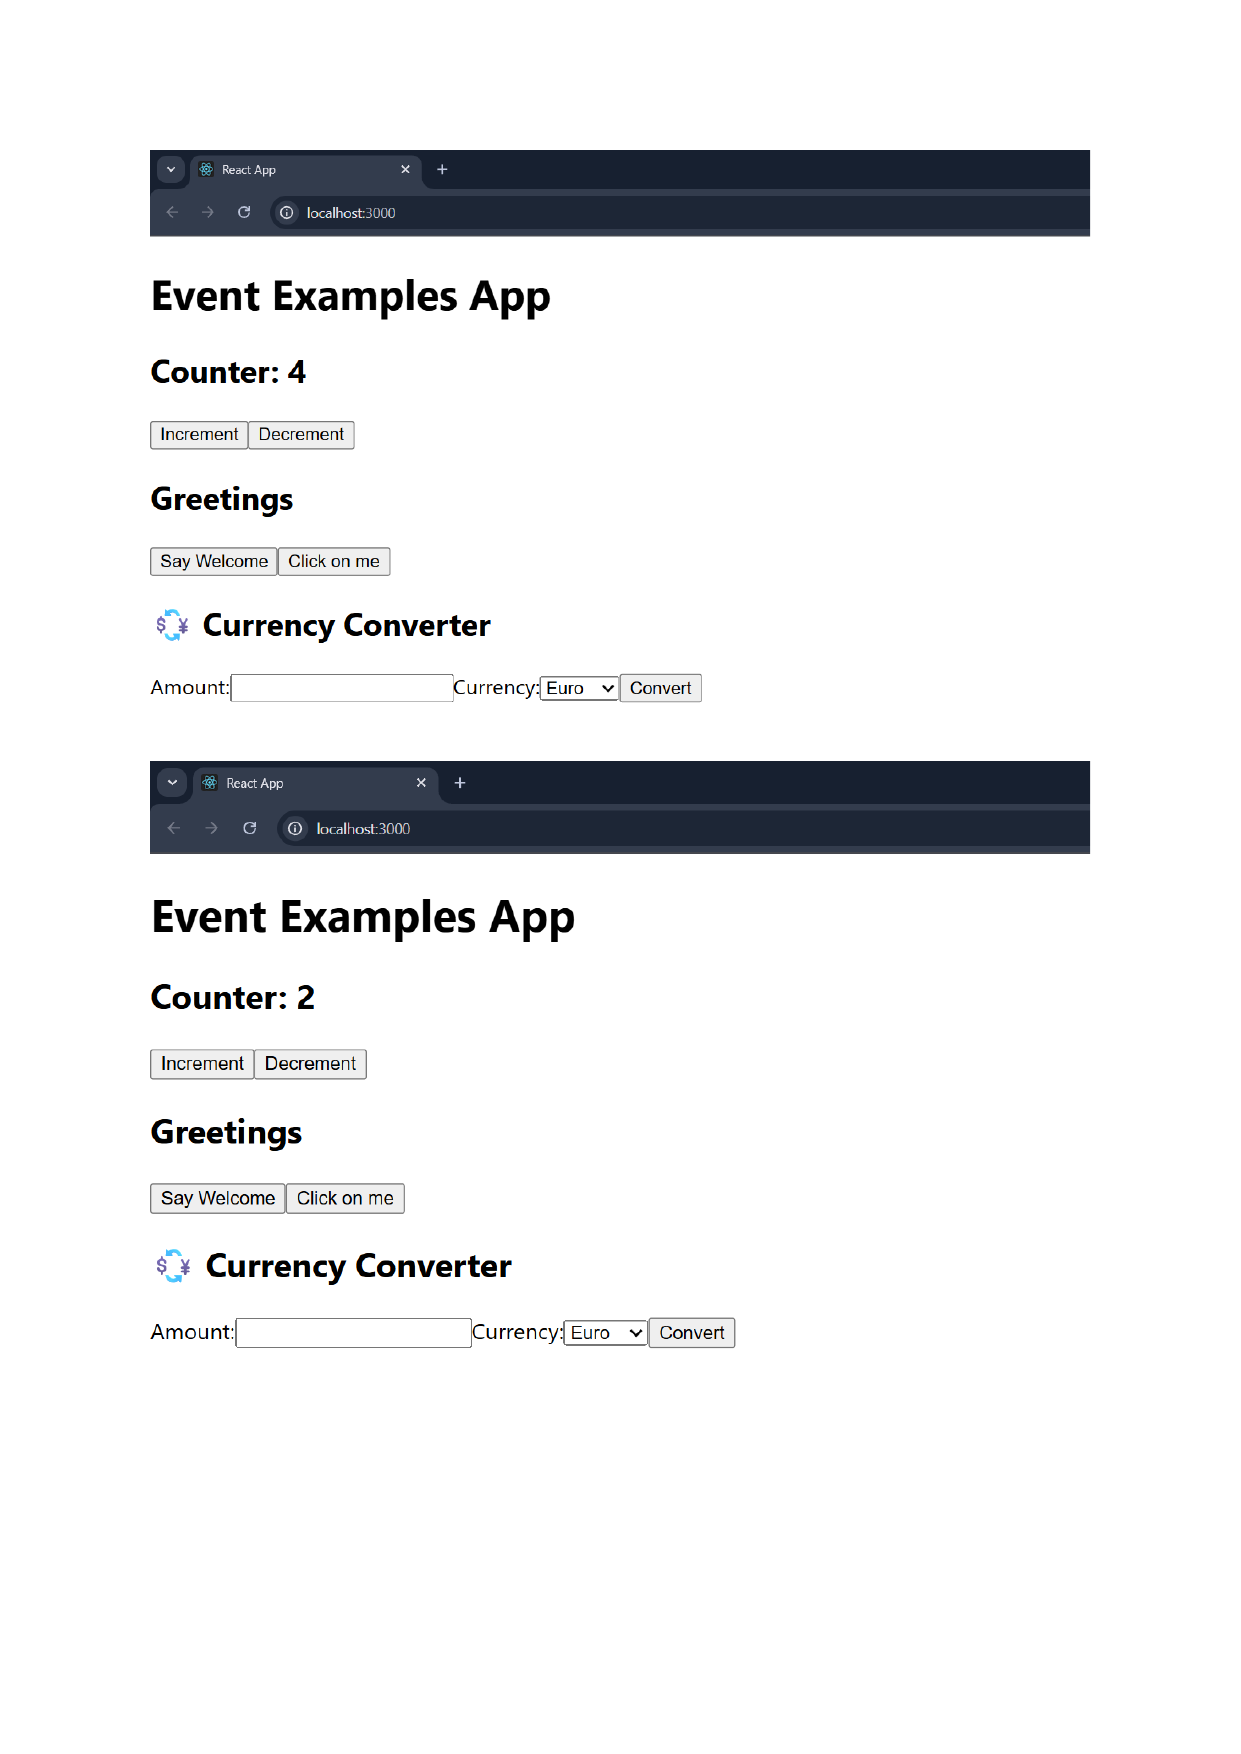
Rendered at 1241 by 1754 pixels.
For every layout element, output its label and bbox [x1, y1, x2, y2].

picture [150, 761, 1091, 1410]
picture [150, 150, 1091, 733]
